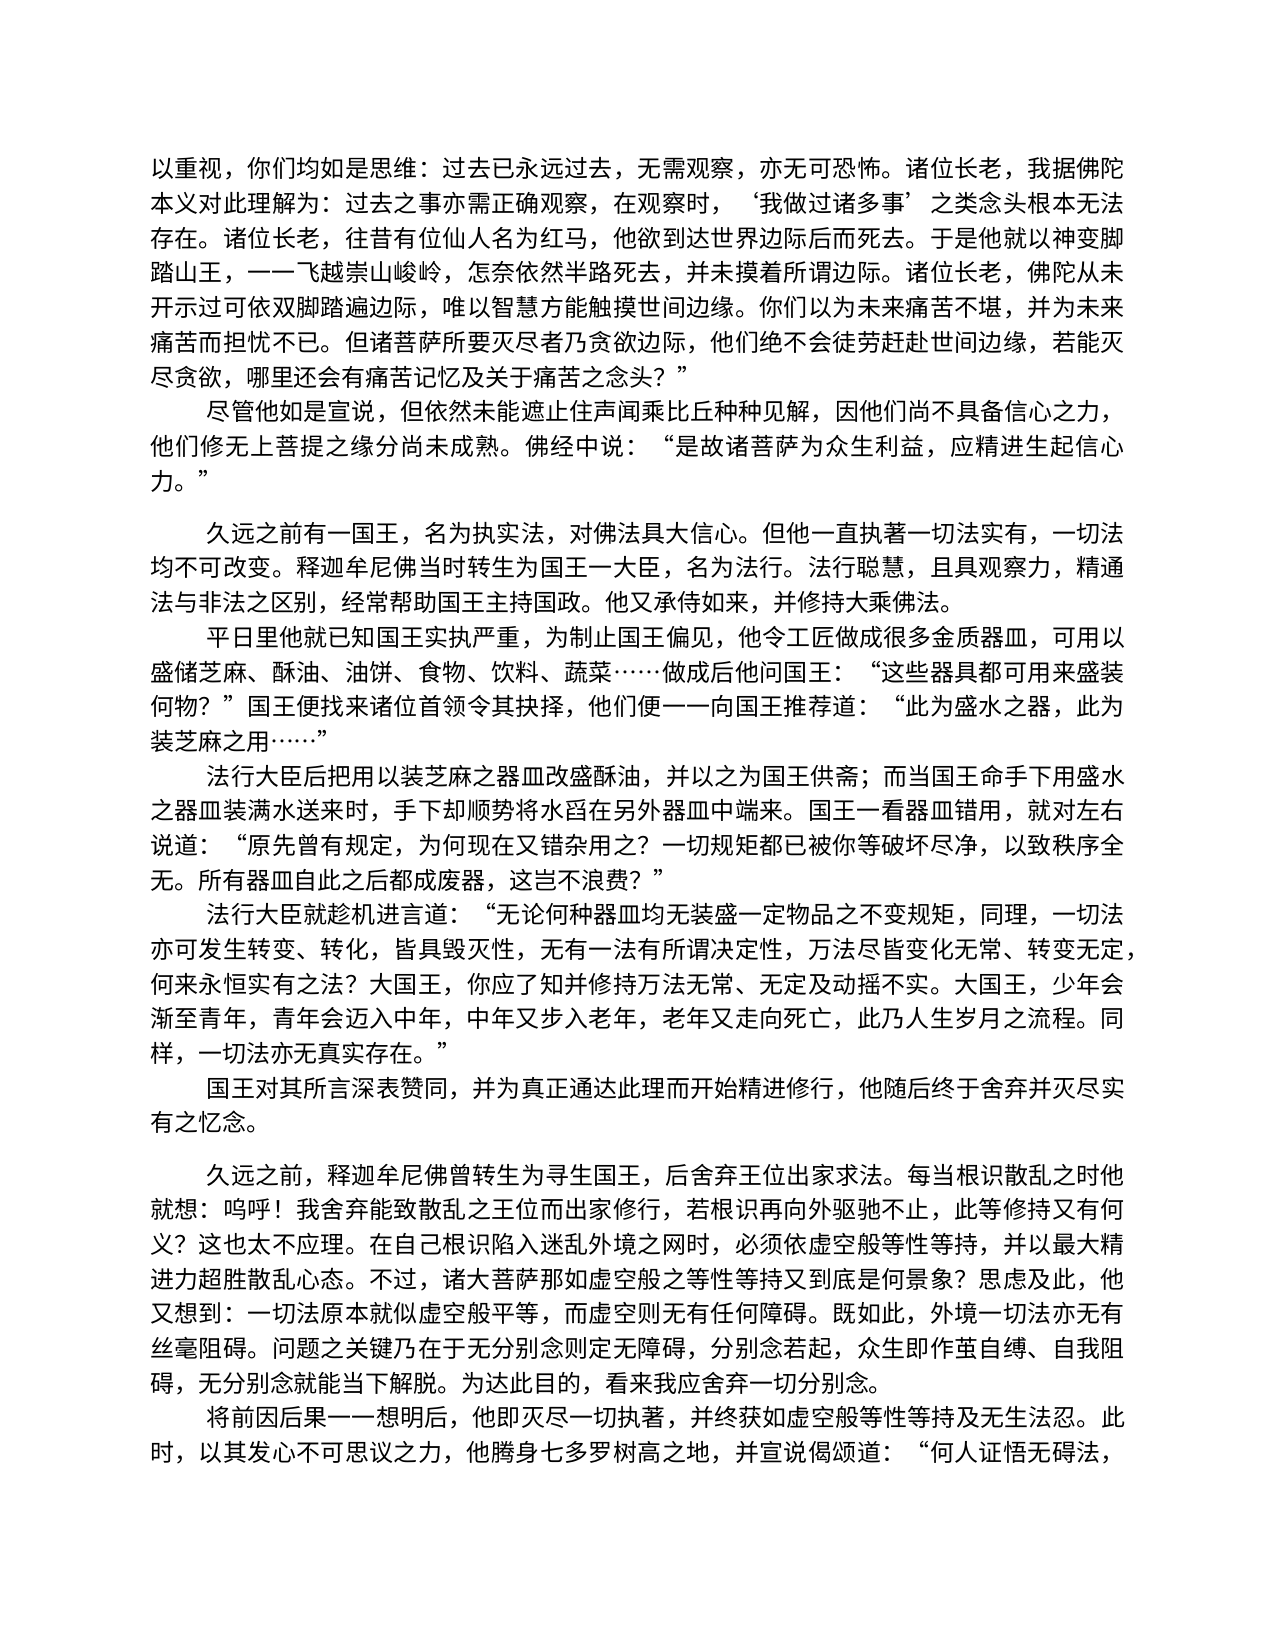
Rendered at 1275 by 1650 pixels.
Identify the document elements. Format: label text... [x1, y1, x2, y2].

text 国王对其所言深表赞同，并为真正通达此理而开始精进修行，他随后终于舍弃并灭尽实有之忆念。 [150, 1069, 1125, 1139]
text 尽管他如是宣说，但依然未能遮止住声闻乘比丘种种见解，因他们尚不具备信心之力，他们修无上菩提之缘分尚未成熟。佛经中说：“是故诸菩萨为众生利益，应精进生起信心力。” [150, 393, 1125, 497]
text 平日里他就已知国王实执严重，为制止国王偏见，他令工匠做成很多金质器皿，可用以盛储芝麻、酥油、油饼、食物、饮料、蔬菜……做成后他问国王：“这些器具都可用来盛装何物？”国王便找来诸位首领令其抉择，他们便一一向国王推荐道：“此为盛水之器，此为装芝麻之用……” [150, 618, 1125, 757]
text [150, 1399, 1125, 1468]
text 法行大臣后把用以装芝麻之器皿改盛酥油，并以之为国王供斋；而当国王命手下用盛水之器皿装满水送来时，手下却顺势将水舀在另外器皿中端来。国王一看器皿错用，就对左右说道：“原先曾有规定，为何现在又错杂用之？一切规矩都已被你等破坏尽净，以致秩序全无。所有器皿自此之后都成废器，这岂不浪费？” [150, 757, 1125, 896]
text 法行大臣就趁机进言道：“无论何种器皿均无装盛一定物品之不变规矩，同理，一切法亦可发生转变、转化，皆具毁灭性，无有一法有所谓决定性，万法尽皆变化无常、转变无定，何来永恒实有之法？大国王，你应了知并修持万法无常、无定及动摇不实。大国王，少年会渐至青年，青年会迈入中年，中年又步入老年，老年又走向死亡，此乃人生岁月之流程。同样，一切法亦无真实存在。” [150, 896, 1125, 1069]
text 久远之前，释迦牟尼佛曾转生为寻生国王，后舍弃王位出家求法。每当根识散乱之时他就想：呜呼！我舍弃能致散乱之王位而出家修行，若根识再向外驱驰不止，此等修持又有何义？这也太不应理。在自己根识陷入迷乱外境之网时，必须依虚空般等性等持，并以最大精进力超胜散乱心态。不过，诸大菩萨那如虚空般之等性等持又到底是何景象？思虑及此，他又想到：一切法原本就似虚空般平等，而虚空则无有任何障碍。既如此，外境一切法亦无有丝毫阻碍。问题之关键乃在于无分别念则定无障碍，分别念若起，众生即作茧自缚、自我阻碍，无分别念就能当下解脱。为达此目的，看来我应舍弃一切分别念。 [150, 1156, 1125, 1399]
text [150, 150, 1125, 393]
text 久远之前有一国王，名为执实法，对佛法具大信心。但他一直执著一切法实有，一切法均不可改变。释迦牟尼佛当时转生为国王一大臣，名为法行。法行聪慧，且具观察力，精通法与非法之区别，经常帮助国王主持国政。他又承侍如来，并修持大乘佛法。 [150, 514, 1125, 618]
